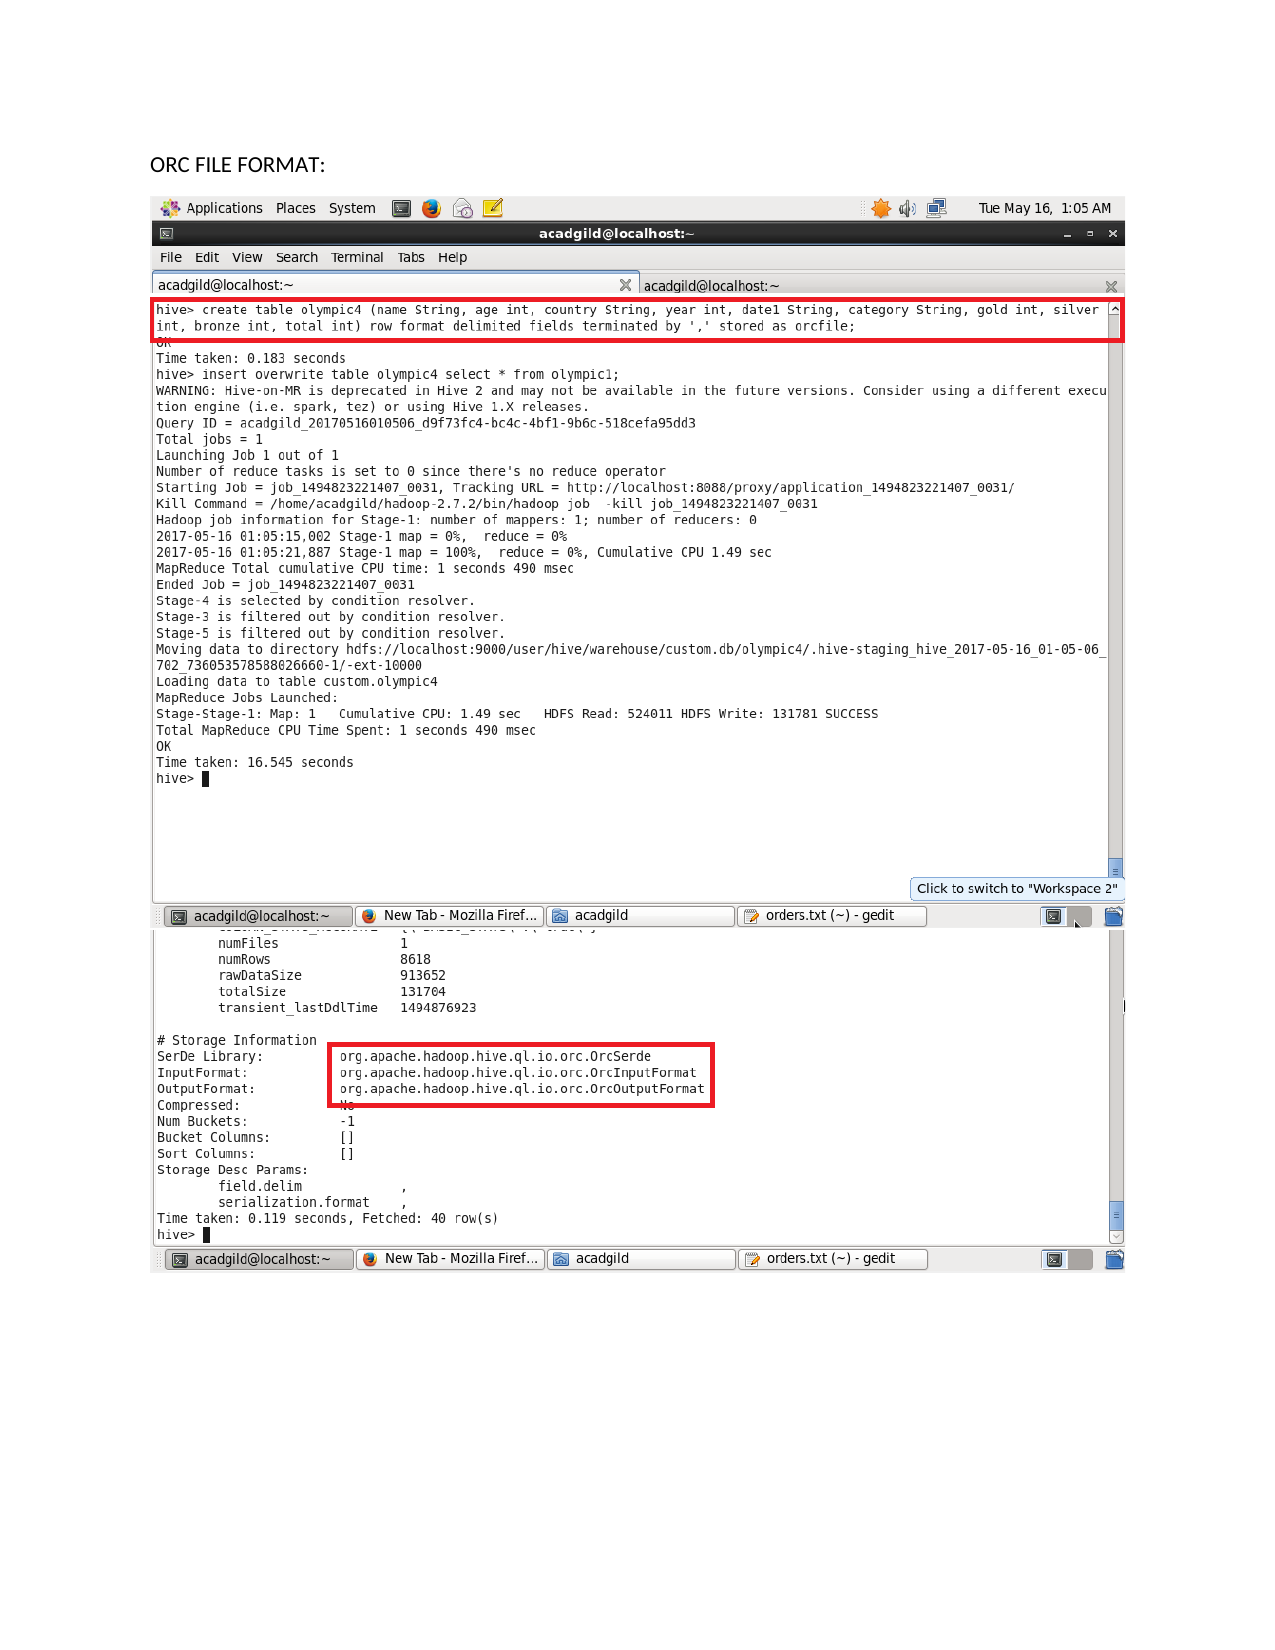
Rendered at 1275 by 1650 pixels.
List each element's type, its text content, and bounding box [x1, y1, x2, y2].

picture [150, 196, 1125, 928]
text ORC FILE FORMAT: [150, 150, 1125, 178]
picture [150, 930, 1125, 1273]
